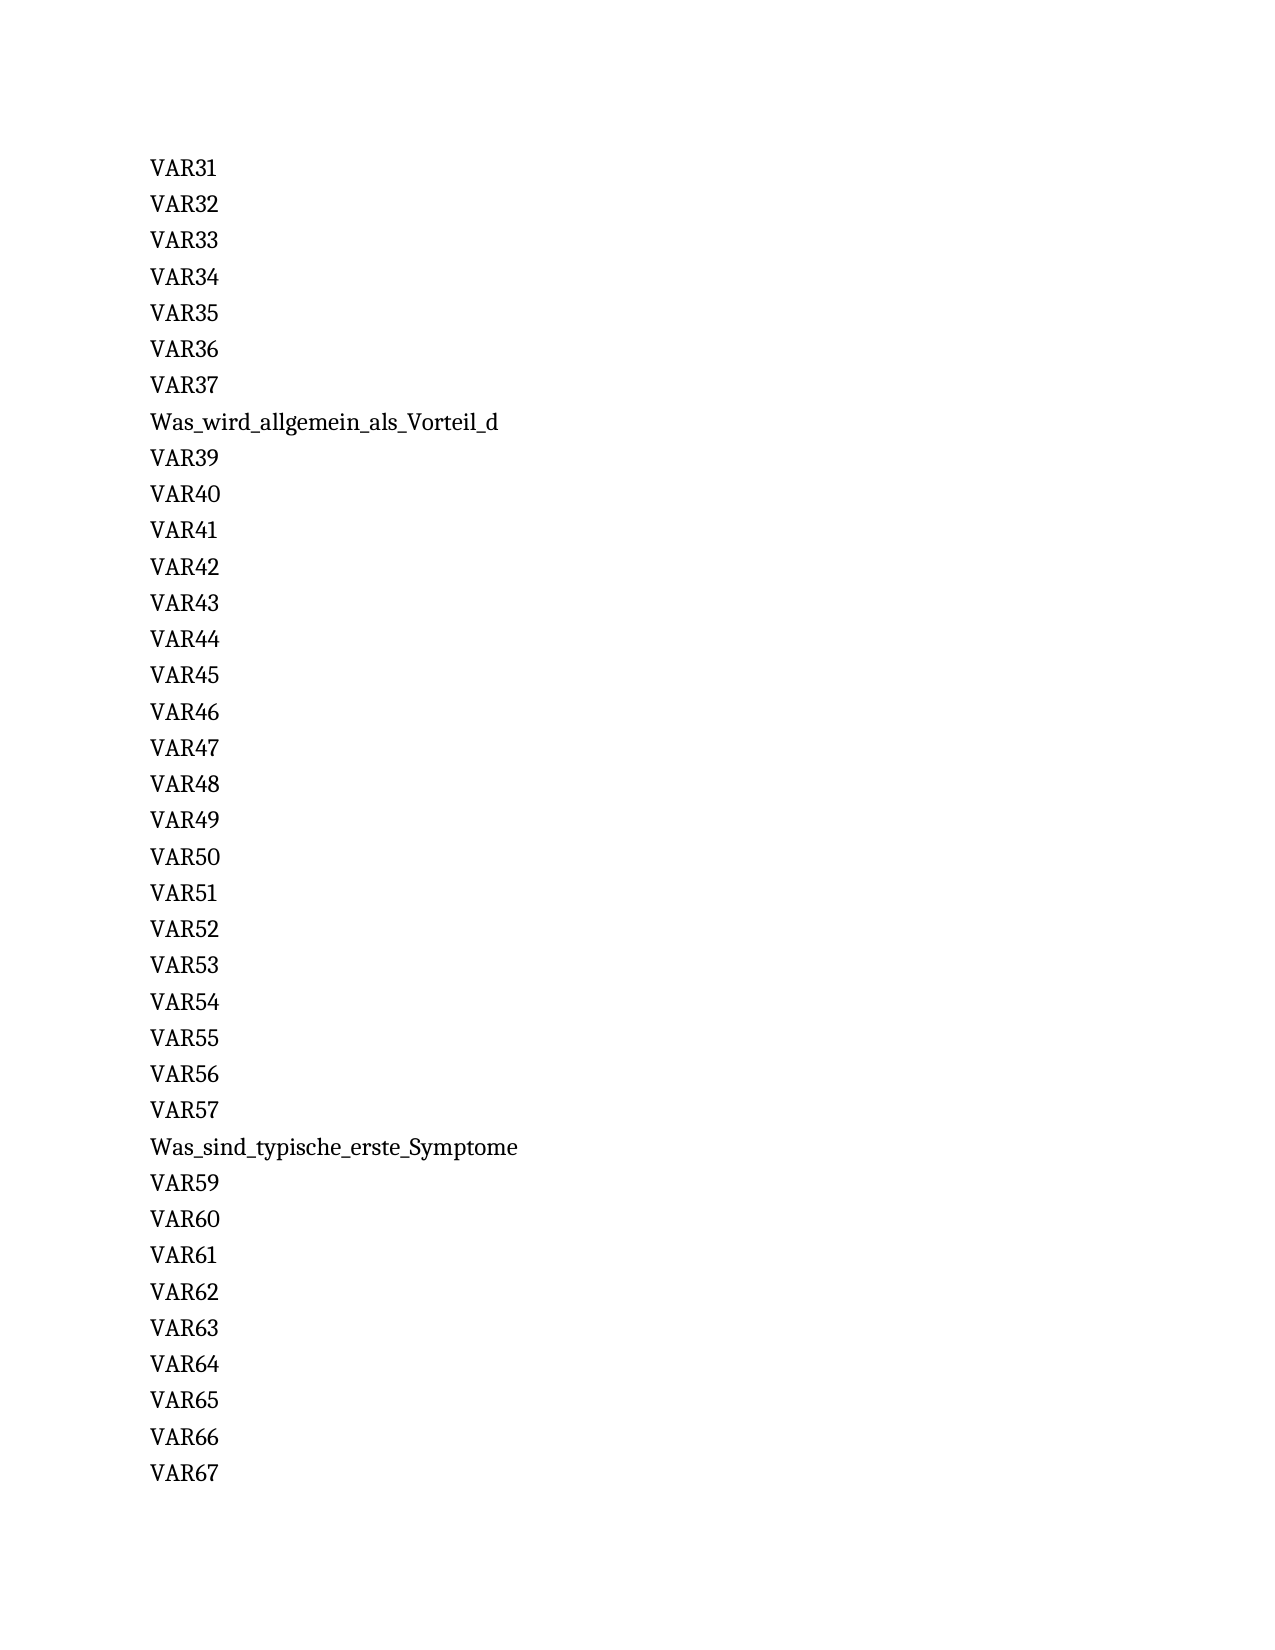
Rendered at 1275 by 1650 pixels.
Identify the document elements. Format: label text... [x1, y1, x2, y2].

table_cell VAR61 [139, 1238, 1275, 1274]
table_cell VAR41 [139, 513, 1275, 549]
table_cell VAR36 [139, 331, 1275, 367]
table_cell VAR54 [139, 984, 1275, 1020]
table_cell VAR56 [139, 1056, 1275, 1092]
table_cell VAR40 [139, 476, 1275, 512]
table_cell VAR59 [139, 1165, 1275, 1201]
table_cell VAR53 [139, 948, 1275, 984]
table_cell VAR55 [139, 1020, 1275, 1056]
table_cell VAR63 [139, 1310, 1275, 1346]
table_cell VAR37 [139, 368, 1275, 404]
table_cell VAR39 [139, 440, 1275, 476]
table_cell VAR51 [139, 875, 1275, 911]
table_cell VAR57 [139, 1093, 1275, 1129]
table_cell VAR60 [139, 1201, 1275, 1237]
table_cell VAR64 [139, 1346, 1275, 1382]
table_cell VAR43 [139, 585, 1275, 621]
table_cell VAR31 [139, 150, 1275, 186]
table_cell VAR48 [139, 766, 1275, 802]
table_cell VAR34 [139, 259, 1275, 295]
table_cell VAR33 [139, 223, 1275, 259]
table_cell Was_wird_allgemein_als_Vorteil_d [139, 404, 1275, 440]
table_cell VAR66 [139, 1419, 1275, 1455]
table_cell VAR45 [139, 658, 1275, 694]
table_cell VAR46 [139, 694, 1275, 730]
table_cell Was_sind_typische_erste_Symptome [139, 1129, 1275, 1165]
table_cell VAR47 [139, 730, 1275, 766]
table_cell VAR44 [139, 621, 1275, 657]
table_cell VAR50 [139, 839, 1275, 875]
table_cell VAR65 [139, 1383, 1275, 1419]
table_cell VAR49 [139, 803, 1275, 839]
table_cell VAR35 [139, 295, 1275, 331]
table_cell VAR67 [139, 1455, 1275, 1491]
table_cell VAR62 [139, 1274, 1275, 1310]
table_cell VAR52 [139, 911, 1275, 947]
table_cell VAR32 [139, 186, 1275, 222]
table_cell VAR42 [139, 549, 1275, 585]
